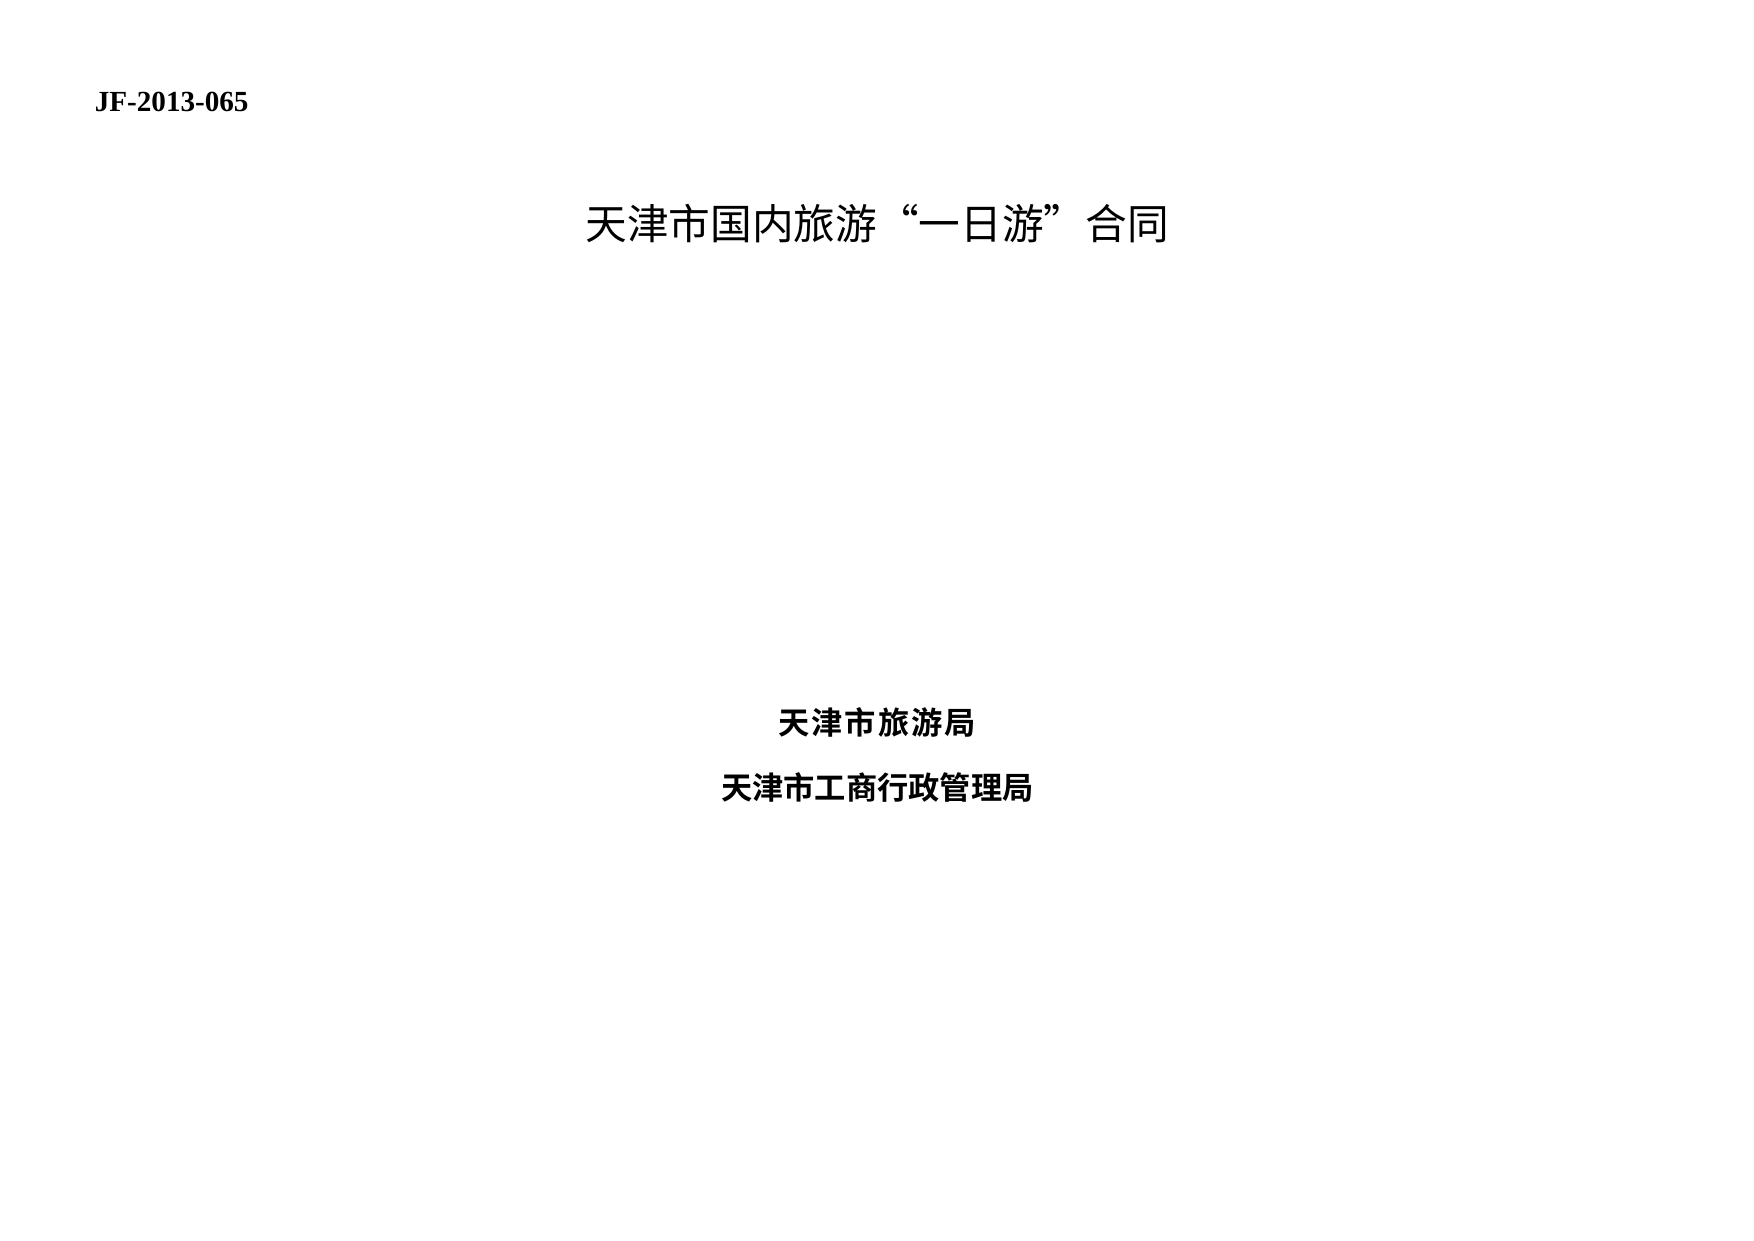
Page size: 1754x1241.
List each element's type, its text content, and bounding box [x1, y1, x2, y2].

text 天津市国内旅游“一日游”合同 [94, 191, 1659, 251]
text 天津市旅游局 [94, 688, 1659, 753]
text 天津市工商行政管理局 [94, 753, 1659, 818]
text JF-2013-065 [94, 84, 1659, 117]
